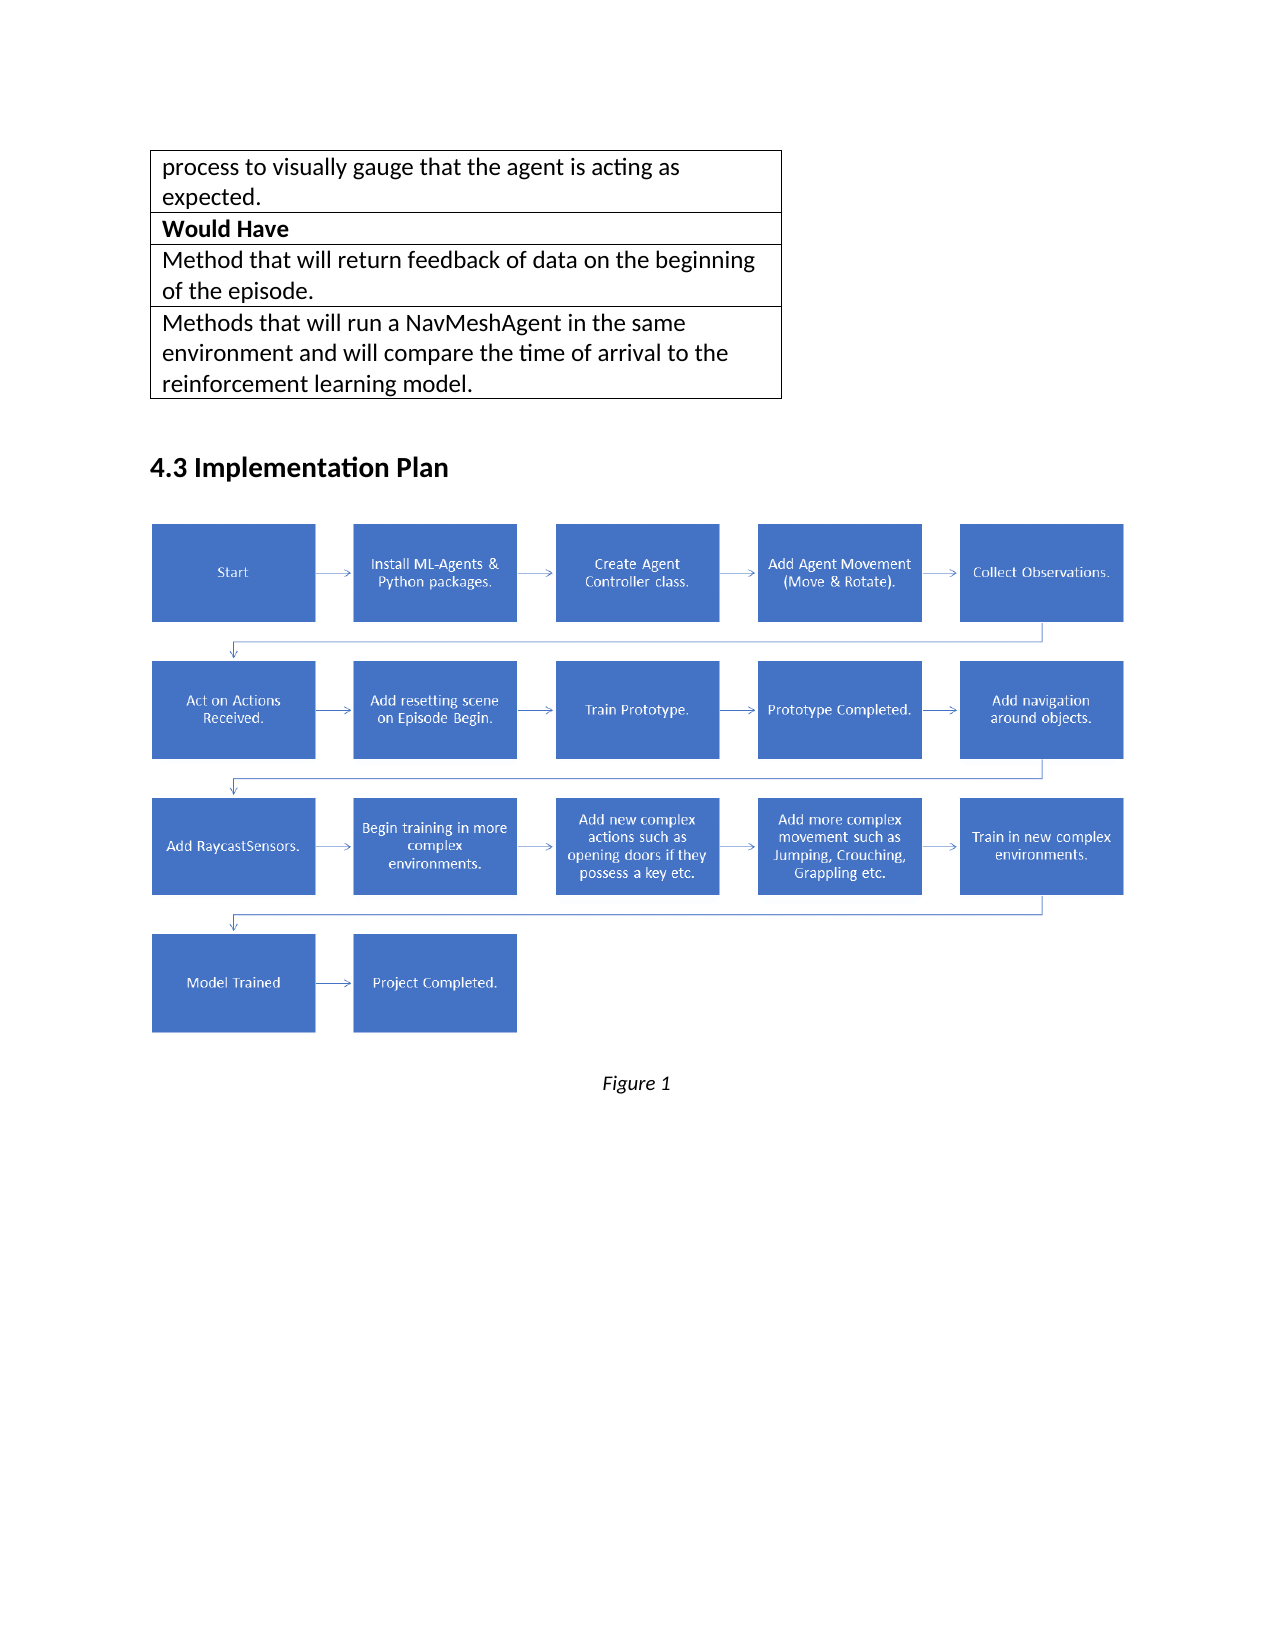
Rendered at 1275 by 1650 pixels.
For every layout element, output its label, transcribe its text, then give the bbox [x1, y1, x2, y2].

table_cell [151, 151, 781, 212]
picture [150, 504, 1124, 1052]
text Figure 1 [150, 1071, 1125, 1096]
table_cell Would Have [151, 213, 781, 244]
table_cell Methods that will run a NavMeshAgent in the same environment and will compare the time of arrival to the reinforcement learning model. [151, 307, 781, 398]
subtitle 4.3 Implementation Plan [150, 449, 1125, 484]
table_cell Method that will return feedback of data on the beginning of the episode. [151, 245, 781, 306]
